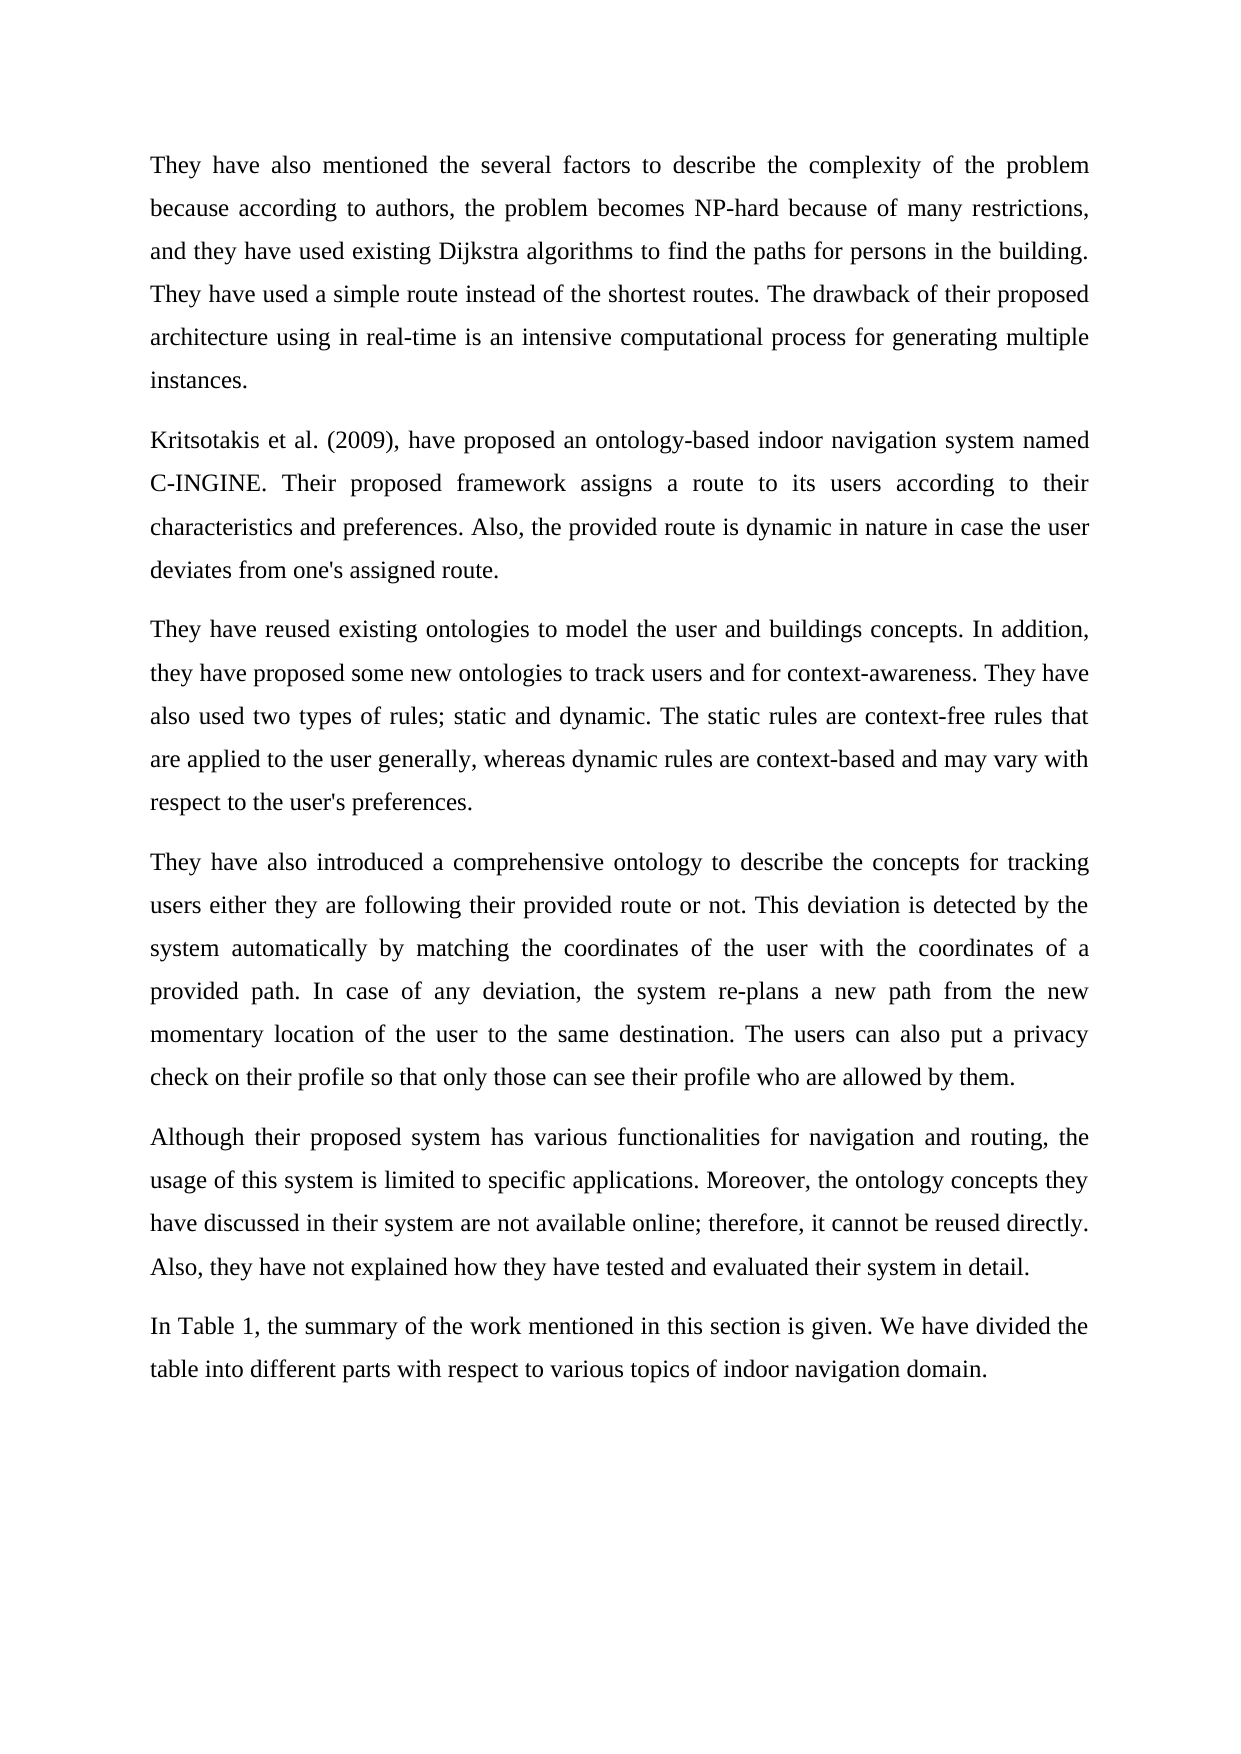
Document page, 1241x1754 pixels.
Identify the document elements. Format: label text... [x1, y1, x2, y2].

text They have reused existing ontologies to model the user and buildings concepts. In addition, they have proposed some new ontologies to track users and for context-awareness. They have also used two types of rules; static and dynamic. The static rules are context-free rules that are applied to the user generally, whereas dynamic rules are context-based and may vary with respect to the user's preferences. [150, 614, 1090, 816]
text They have also mentioned the several factors to describe the complexity of the problem because according to authors, the problem becomes NP-hard because of many restrictions, and they have used existing Dijkstra algorithms to find the paths for persons in the building. They have used a simple route instead of the shortest routes. The drawback of their proposed architecture using in real-time is an intensive computational process for generating multiple instances. [150, 150, 1090, 394]
text They have also introduced a comprehensive ontology to describe the concepts for tracking users either they are following their provided route or not. This deviation is detected by the system automatically by matching the coordinates of the user with the coordinates of a provided path. In case of any deviation, the system re-plans a new path from the new momentary location of the user to the same destination. The users can also put a privacy check on their profile so that only those can see their profile who are allowed by them. [150, 847, 1090, 1091]
text Kritsotakis et al. (2009), have proposed an ontology-based indoor navigation system named C-INGINE. Their proposed framework assigns a route to its users according to their characteristics and preferences. Also, the provided route is dynamic in nature in case the user deviates from one's assigned route. [150, 425, 1090, 583]
text Although their proposed system has various functionalities for navigation and routing, the usage of this system is limited to specific applications. Moreover, the ontology concepts they have discussed in their system are not available online; therefore, it cannot be reused directly. Also, they have not explained how they have tested and evaluated their system in detail. [150, 1122, 1090, 1280]
text In Table 1, the summary of the work mentioned in this section is given. We have divided the table into different parts with respect to various topics of indoor navigation domain. [150, 1311, 1090, 1383]
